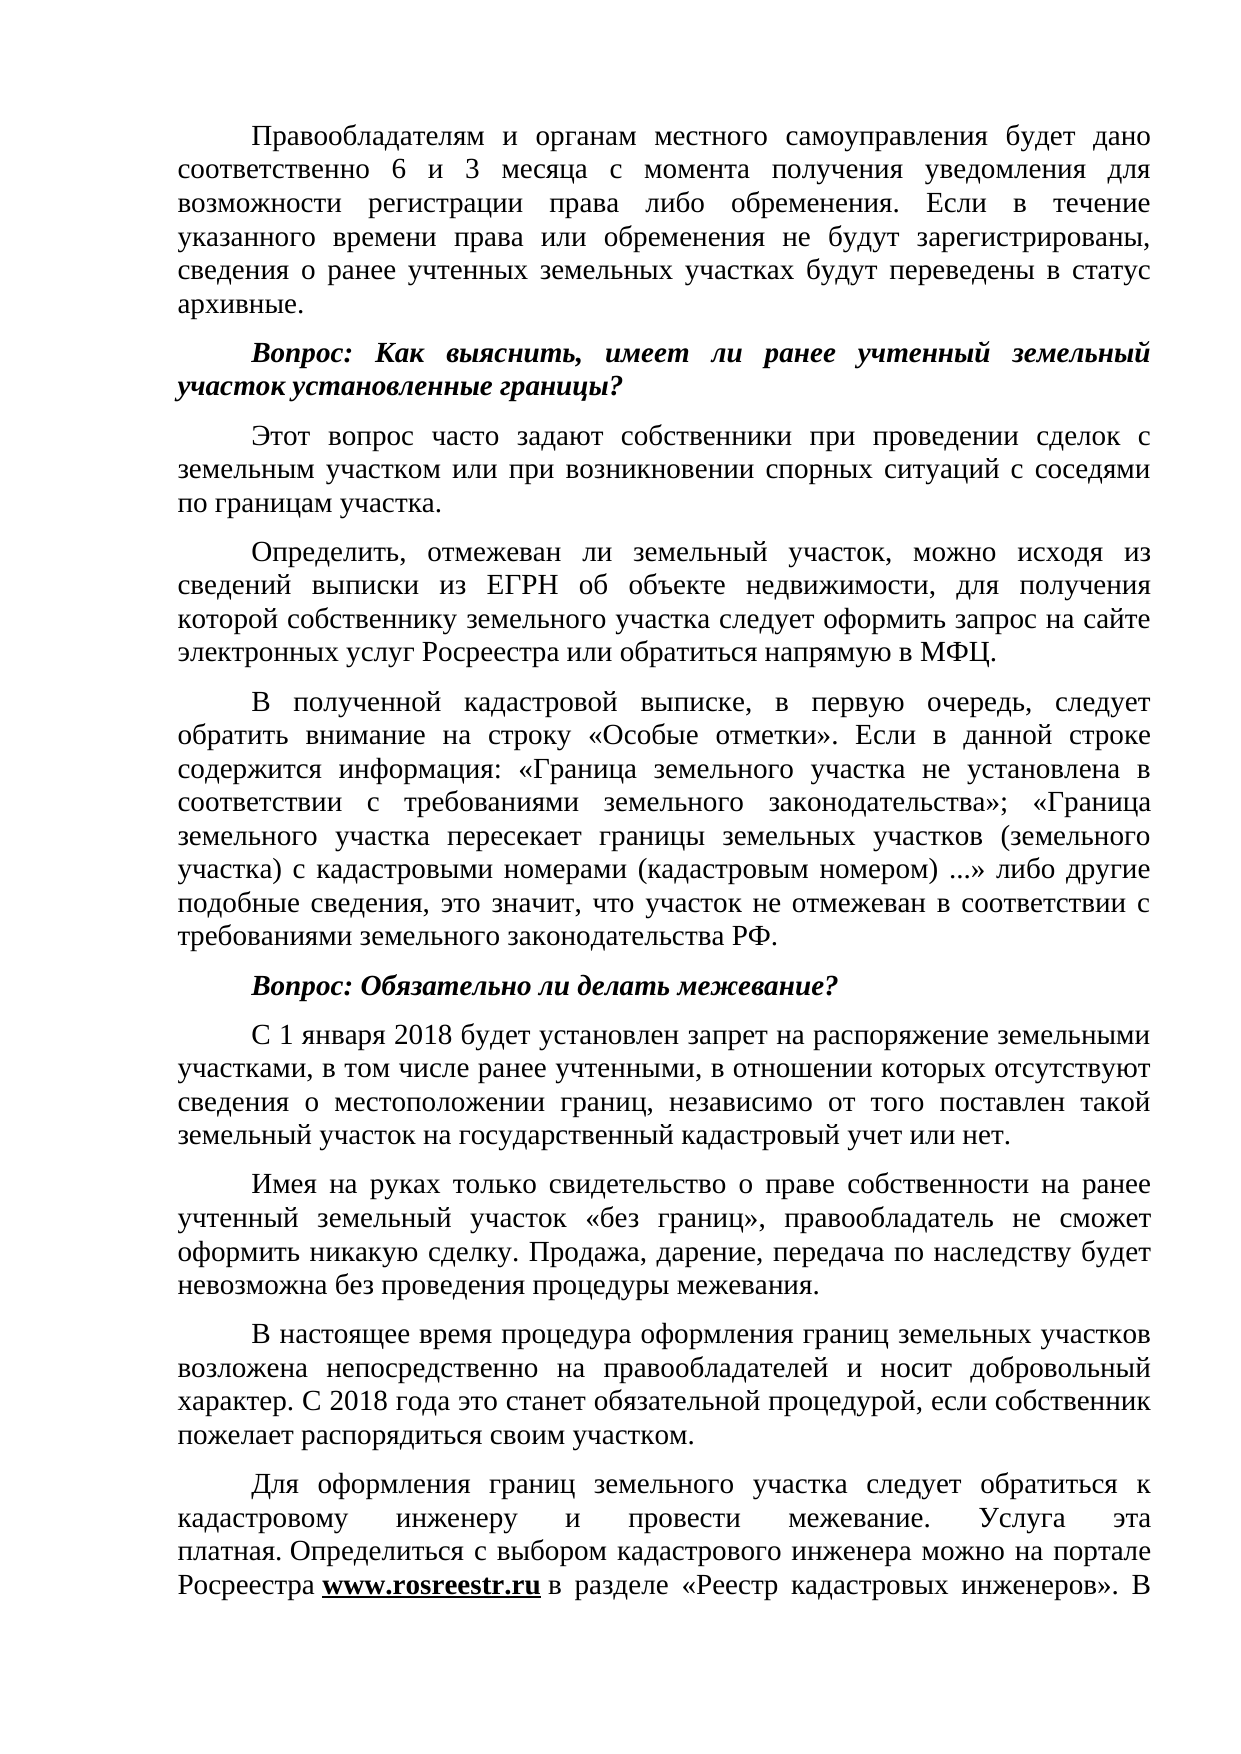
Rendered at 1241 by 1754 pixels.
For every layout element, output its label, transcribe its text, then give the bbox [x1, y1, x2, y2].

text В настоящее время процедура оформления границ земельных участков возложена непосредственно на правообладателей и носит добровольный характер. С 2018 года это станет обязательной процедурой, если собственник пожелает распорядиться своим участком. [177, 1316, 1152, 1451]
text Вопрос: Как выяснить, имеет ли ранее учтенный земельный участок установленные границы? [177, 335, 1152, 402]
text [177, 1466, 1152, 1600]
text Этот вопрос часто задают собственники при проведении сделок с земельным участком или при возникновении спорных ситуаций с соседями по границам участка. [177, 418, 1152, 518]
text Определить, отмежеван ли земельный участок, можно исходя из сведений выписки из ЕГРН об объекте недвижимости, для получения которой собственнику земельного участка следует оформить запрос на сайте электронных услуг Росреестра или обратиться напрямую в МФЦ. [177, 534, 1152, 668]
text С 1 января 2018 будет установлен запрет на распоряжение земельными участками, в том числе ранее учтенными, в отношении которых отсутствуют сведения о местоположении границ, независимо от того поставлен такой земельный участок на государственный кадастровый учет или нет. [177, 1017, 1152, 1151]
text Правообладателям и органам местного самоуправления будет дано соответственно 6 и 3 месяца с момента получения уведомления для возможности регистрации права либо обременения. Если в течение указанного времени права или обременения не будут зарегистрированы, сведения о ранее учтенных земельных участках будут переведены в статус архивные. [177, 118, 1152, 319]
text Имея на руках только свидетельство о праве собственности на ранее учтенный земельный участок «без границ», правообладатель не сможет оформить никакую сделку. Продажа, дарение, передача по наследству будет невозможна без проведения процедуры межевания. [177, 1167, 1152, 1301]
text В полученной кадастровой выписке, в первую очередь, следует обратить внимание на строку «Особые отметки». Если в данной строке содержится информация: «Граница земельного участка не установлена в соответствии с требованиями земельного законодательства»; «Граница земельного участка пересекает границы земельных участков (земельного участка) с кадастровыми номерами (кадастровым номером) ...» либо другие подобные сведения, это значит, что участок не отмежеван в соответствии с требованиями земельного законодательства РФ. [177, 684, 1152, 952]
text Вопрос: Обязательно ли делать межевание? [177, 968, 1152, 1001]
